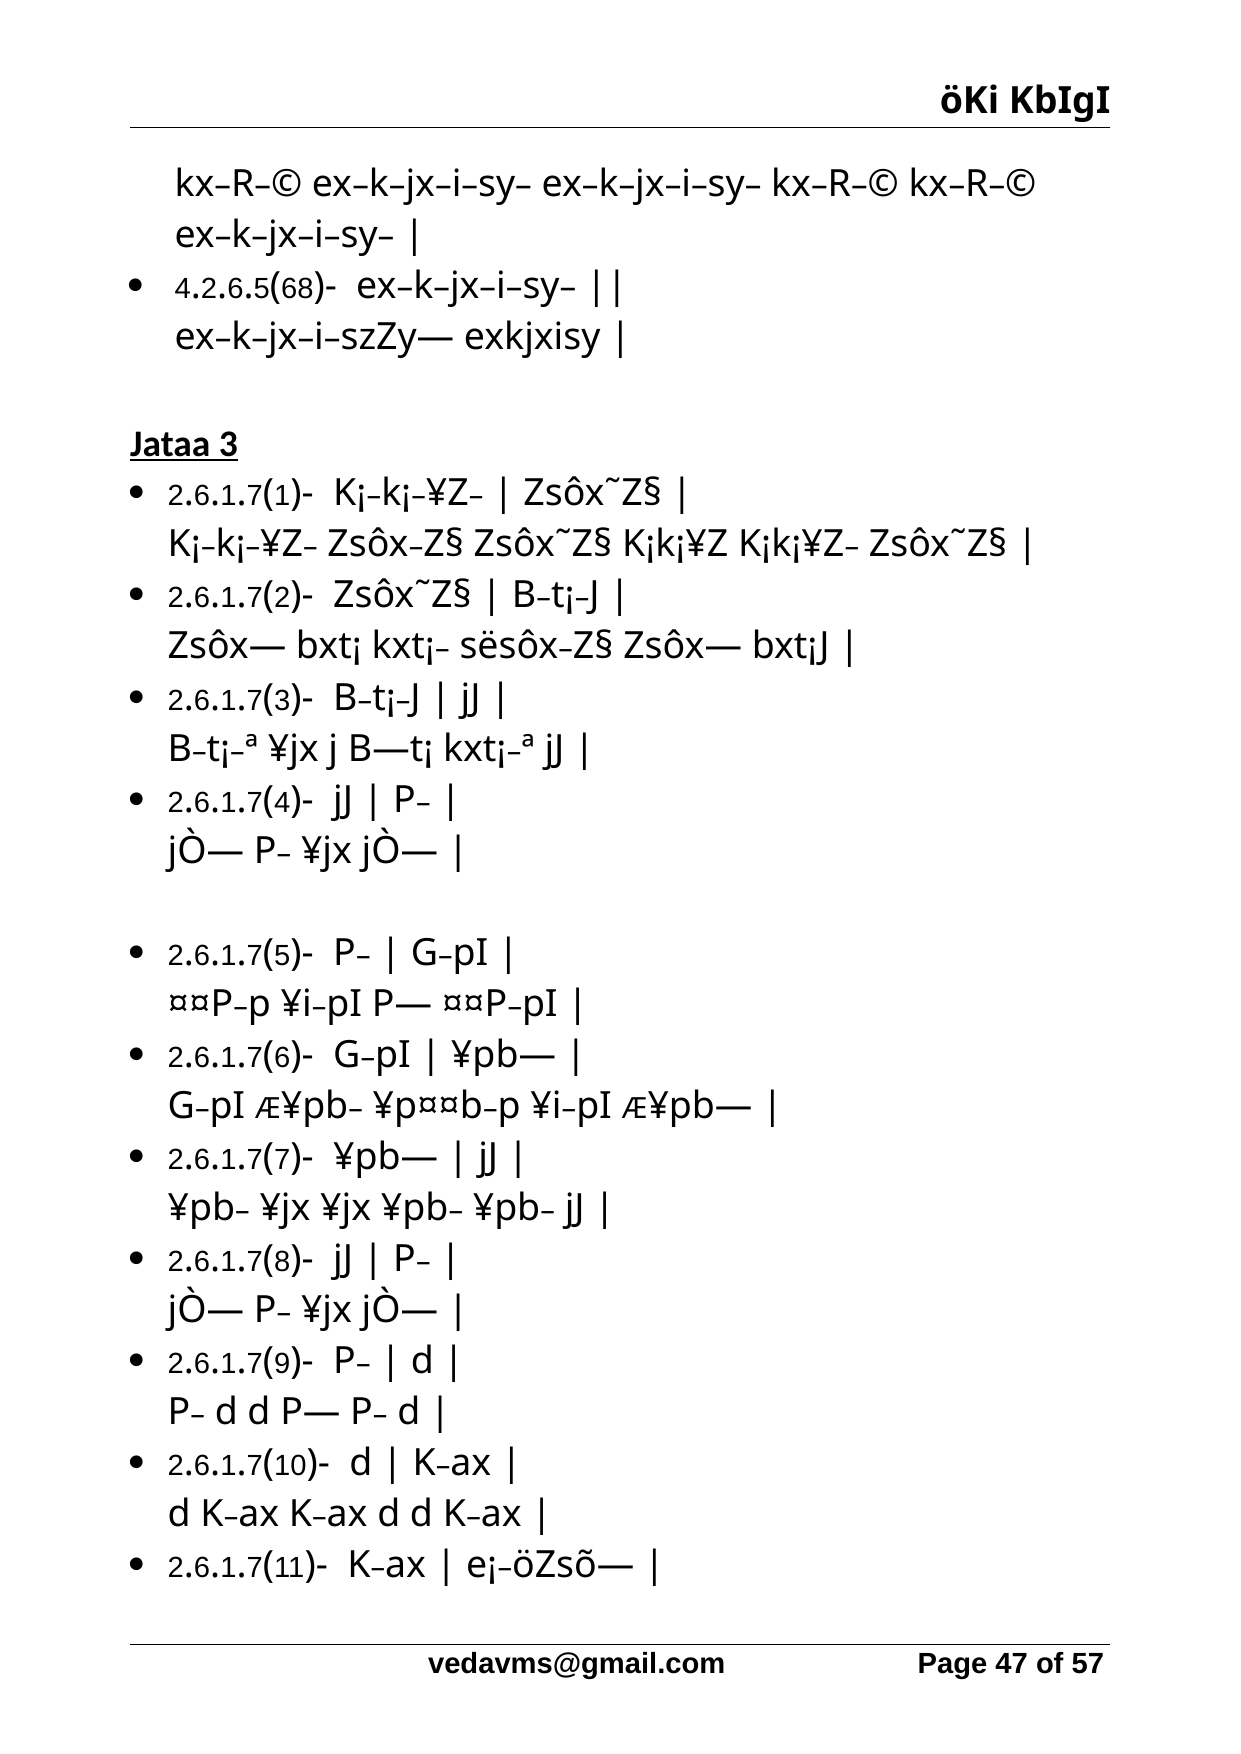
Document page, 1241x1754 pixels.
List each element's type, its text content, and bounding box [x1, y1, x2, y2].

text Zsôx— bxt¡ kxt¡– sësôx–Z§ Zsôx— bxt¡J | [167, 619, 1110, 670]
text P– d d P— P– d | [167, 1384, 1110, 1435]
text kx–R–© ex–k–jx–i–sy– ex–k–jx–i–sy– kx–R–© kx–R–© [174, 156, 1110, 207]
text d K–ax K–ax d d K–ax | [167, 1486, 1110, 1537]
text B–t¡–ª ¥jx j B—t¡ kxt¡–ª jJ | [167, 721, 1110, 772]
text jÒ— P– ¥jx jÒ— | [167, 1282, 1110, 1333]
list 2.6.1.7(3)- B–t¡–J | jJ | [130, 670, 1110, 721]
list 2.6.1.7(8)- jJ | P– | [130, 1231, 1110, 1282]
text ¤¤P–p ¥i–pI P— ¤¤P–pI | [167, 976, 1110, 1027]
list 4.2.6.5(68)- ex–k–jx–i–sy– || [129, 258, 1110, 309]
list 2.6.1.7(7)- ¥pb— | jJ | [130, 1129, 1110, 1180]
text ex–k–jx–i–sy– | [174, 207, 1110, 258]
list 2.6.1.7(11)- K–ax | e¡–öZsõ— | [130, 1537, 1110, 1588]
list 2.6.1.7(1)- K¡–k¡–¥Z– | Zsôx˜Z§ | [130, 466, 1110, 517]
text Jataa 3 [130, 420, 1110, 466]
text ¥pb– ¥jx ¥jx ¥pb– ¥pb– jJ | [167, 1180, 1110, 1231]
text jÒ— P– ¥jx jÒ— | [167, 823, 1110, 874]
list 2.6.1.7(5)- P– | G–pI | [130, 925, 1110, 976]
text K¡–k¡–¥Z– Zsôx–Z§ Zsôx˜Z§ K¡k¡¥Z K¡k¡¥Z– Zsôx˜Z§ | [167, 517, 1110, 568]
list 2.6.1.7(6)- G–pI | ¥pb— | [130, 1027, 1110, 1078]
list 2.6.1.7(2)- Zsôx˜Z§ | B–t¡–J | [130, 568, 1110, 619]
text G–pI Æ¥pb– ¥p¤¤b–p ¥i–pI Æ¥pb— | [167, 1078, 1110, 1129]
list 2.6.1.7(10)- d | K–ax | [130, 1435, 1110, 1486]
list 2.6.1.7(4)- jJ | P– | [130, 772, 1110, 823]
list 2.6.1.7(9)- P– | d | [130, 1333, 1110, 1384]
text ex–k–jx–i–szZy— exkjxisy | [174, 309, 1110, 360]
